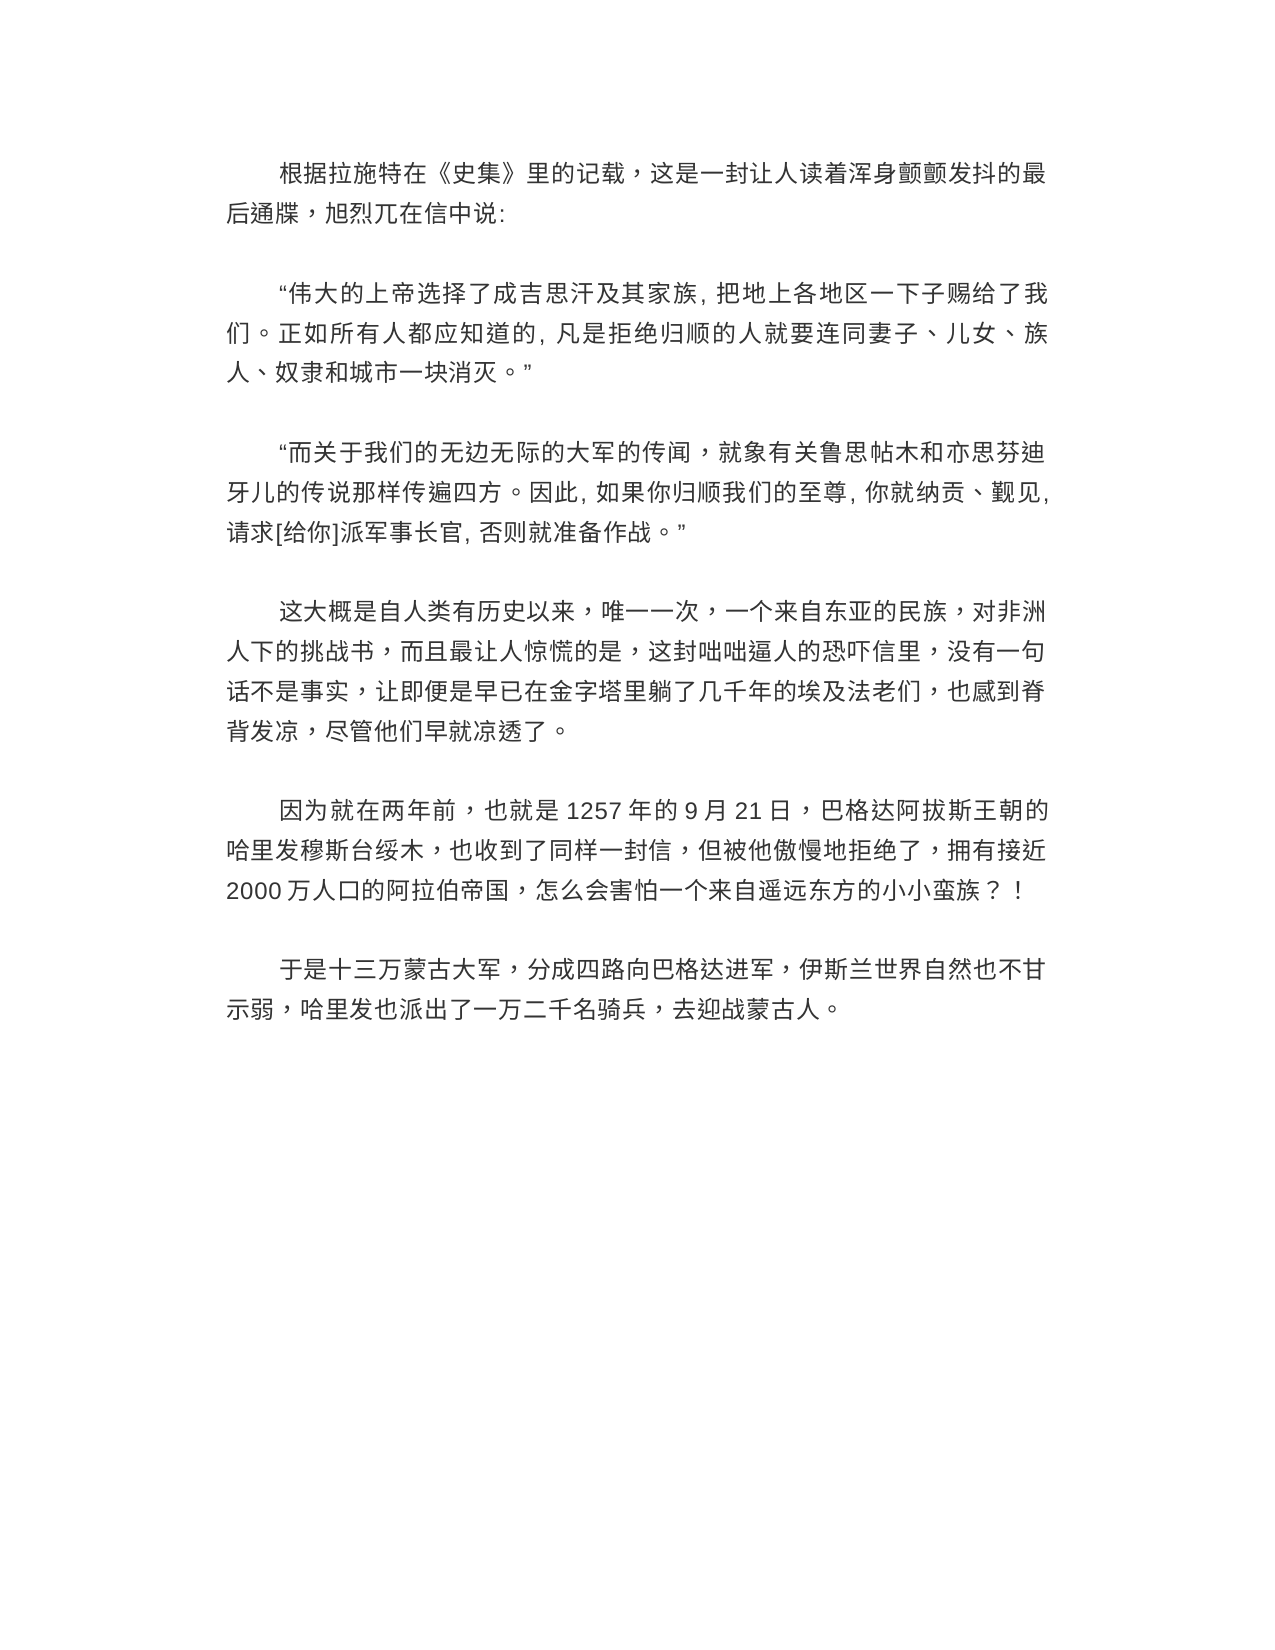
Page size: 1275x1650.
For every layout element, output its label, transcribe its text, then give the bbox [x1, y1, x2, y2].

text 因为就在两年前，也就是1257年的9月21日，巴格达阿拔斯王朝的哈里发穆斯台绥木，也收到了同样一封信，但被他傲慢地拒绝了，拥有接近2000万人口的阿拉伯帝国，怎么会害怕一个来自遥远东方的小小蛮族？！ [213, 787, 1062, 906]
text 于是十三万蒙古大军，分成四路向巴格达进军，伊斯兰世界自然也不甘示弱，哈里发也派出了一万二千名骑兵，去迎战蒙古人。 [213, 946, 1062, 1025]
text “而关于我们的无边无际的大军的传闻，就象有关鲁思帖木和亦思芬迪牙儿的传说那样传遍四方。因此, 如果你归顺我们的至尊, 你就纳贡、觐见, 请求[给你]派军事长官, 否则就准备作战。” [213, 428, 1062, 548]
text “伟大的上帝选择了成吉思汗及其家族, 把地上各地区一下子赐给了我们。正如所有人都应知道的, 凡是拒绝归顺的人就要连同妻子、儿女、族人、奴隶和城市一块消灭。” [213, 269, 1062, 389]
text 这大概是自人类有历史以来，唯一一次，一个来自东亚的民族，对非洲人下的挑战书，而且最让人惊慌的是，这封咄咄逼人的恐吓信里，没有一句话不是事实，让即便是早已在金字塔里躺了几千年的埃及法老们，也感到脊背发凉，尽管他们早就凉透了。 [213, 588, 1062, 747]
text 根据拉施特在《史集》里的记载，这是一封让人读着浑身颤颤发抖的最后通牒，旭烈兀在信中说: [213, 150, 1062, 229]
